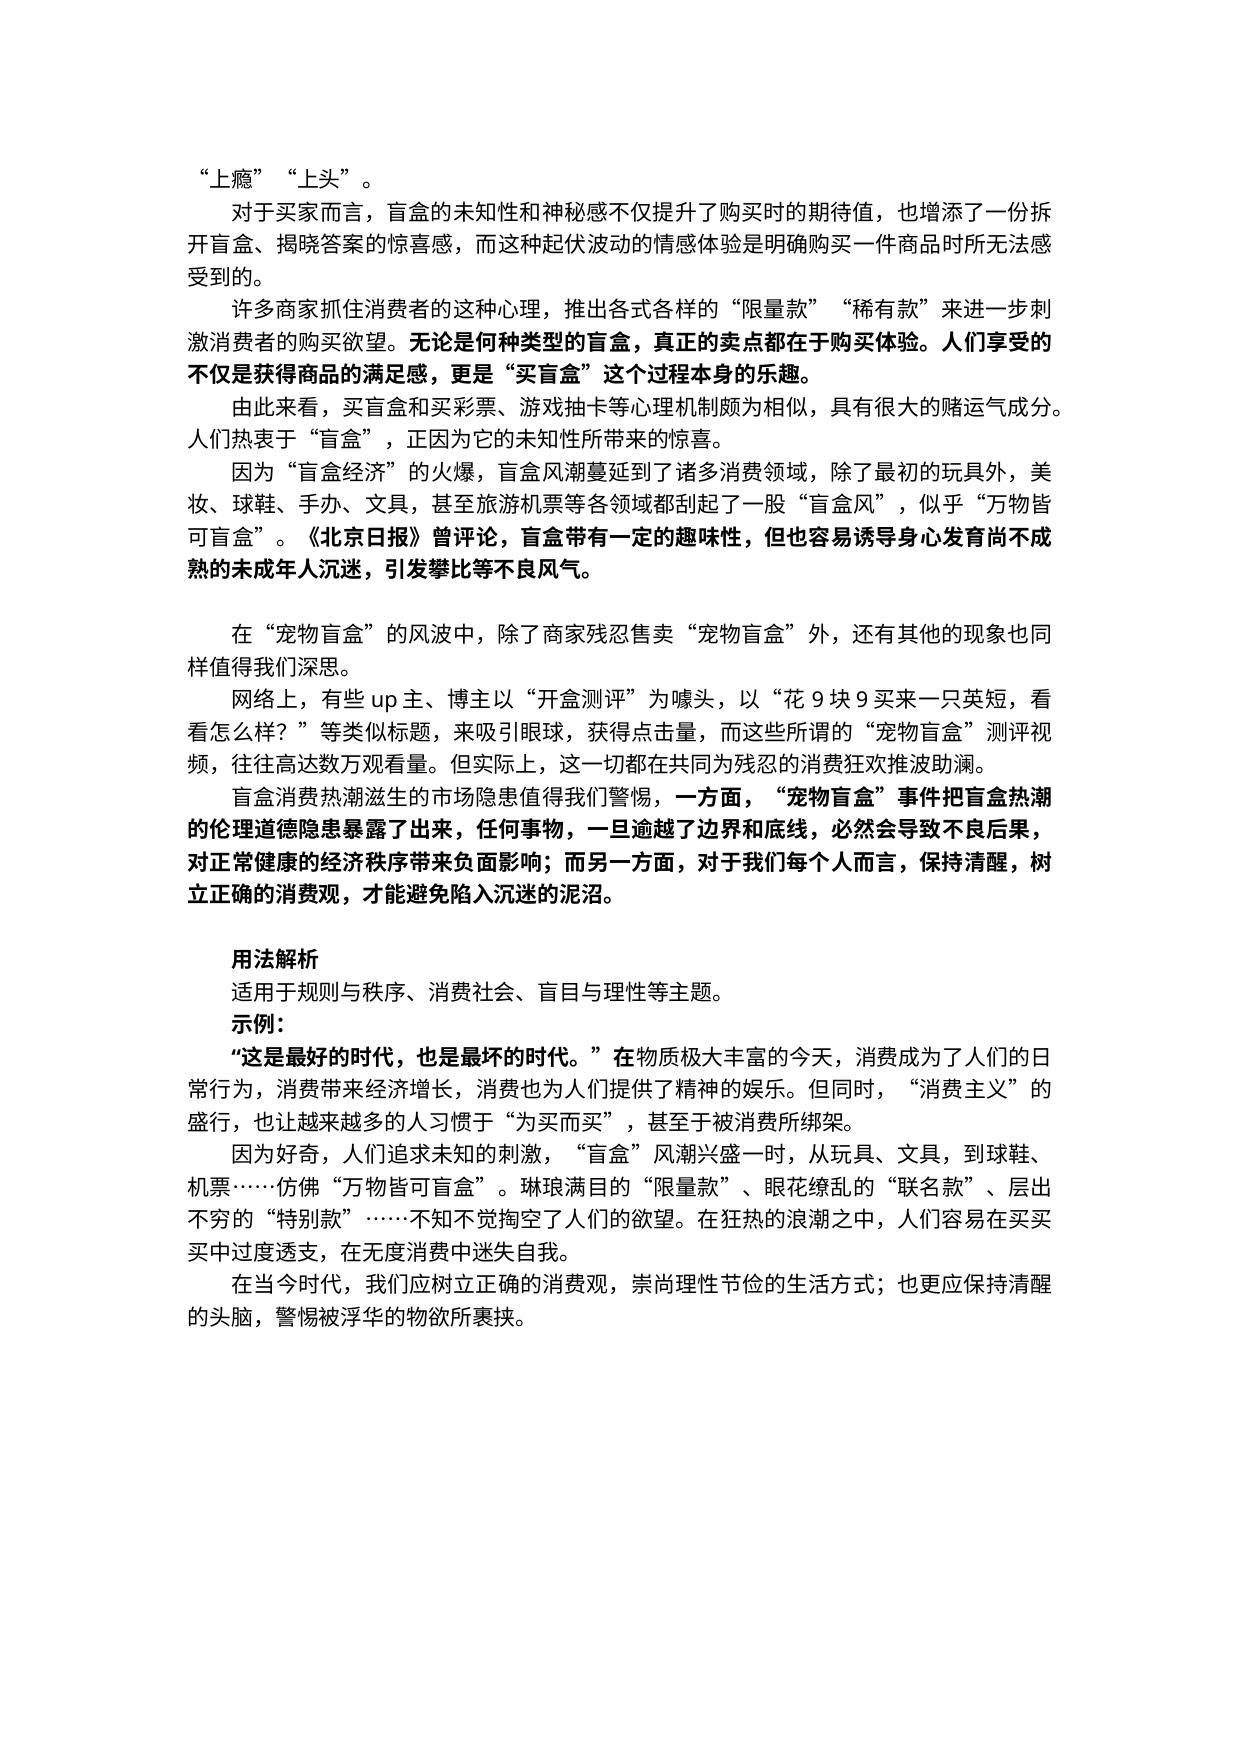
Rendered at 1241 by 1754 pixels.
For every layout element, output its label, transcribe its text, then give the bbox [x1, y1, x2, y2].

text 对于买家而言，盲盒的未知性和神秘感不仅提升了购买时的期待值，也增添了一份拆开盲盒、揭晓答案的惊喜感，而这种起伏波动的情感体验是明确购买一件商品时所无法感受到的。 [187, 194, 1053, 292]
text 网络上，有些up主、博主以“开盒测评”为噱头，以“花9块9买来一只英短，看看怎么样？”等类似标题，来吸引眼球，获得点击量，而这些所谓的“宠物盲盒”测评视频，往往高达数万观看量。但实际上，这一切都在共同为残忍的消费狂欢推波助澜。 [187, 682, 1053, 779]
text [187, 162, 1053, 194]
text 因为“盲盒经济”的火爆，盲盒风潮蔓延到了诸多消费领域，除了最初的玩具外，美妆、球鞋、手办、文具，甚至旅游机票等各领域都刮起了一股“盲盒风”，似乎“万物皆可盲盒”。《北京日报》曾评论，盲盒带有一定的趣味性，但也容易诱导身心发育尚不成熟的未成年人沉迷，引发攀比等不良风气。 [187, 454, 1053, 584]
text 示例： “这是最好的时代，也是最坏的时代。”在物质极大丰富的今天，消费成为了人们的日常行为，消费带来经济增长，消费也为人们提供了精神的娱乐。但同时，“消费主义”的盛行，也让越来越多的人习惯于“为买而买”，甚至于被消费所绑架。 因为好奇，人们追求未知的刺激，“盲盒”风潮兴盛一时，从玩具、文具，到球鞋、机票……仿佛“万物皆可盲盒”。琳琅满目的“限量款”、眼花缭乱的“联名款”、层出不穷的“特别款”……不知不觉掏空了人们的欲望。在狂热的浪潮之中，人们容易在买买买中过度透支，在无度消费中迷失自我。 在当今时代，我们应树立正确的消费观，崇尚理性节俭的生活方式；也更应保持清醒的头脑，警惕被浮华的物欲所裹挟。 [187, 1007, 1053, 1332]
text 由此来看，买盲盒和买彩票、游戏抽卡等心理机制颇为相似，具有很大的赌运气成分。人们热衷于“盲盒”，正因为它的未知性所带来的惊喜。 [187, 389, 1053, 454]
text 在“宠物盲盒”的风波中，除了商家残忍售卖“宠物盲盒”外，还有其他的现象也同样值得我们深思。 [187, 617, 1053, 682]
text 许多商家抓住消费者的这种心理，推出各式各样的“限量款”“稀有款”来进一步刺激消费者的购买欲望。无论是何种类型的盲盒，真正的卖点都在于购买体验。人们享受的不仅是获得商品的满足感，更是“买盲盒”这个过程本身的乐趣。 [187, 292, 1053, 389]
text 盲盒消费热潮滋生的市场隐患值得我们警惕，一方面，“宠物盲盒”事件把盲盒热潮的伦理道德隐患暴露了出来，任何事物，一旦逾越了边界和底线，必然会导致不良后果，对正常健康的经济秩序带来负面影响；而另一方面，对于我们每个人而言，保持清醒，树立正确的消费观，才能避免陷入沉迷的泥沼。 [187, 779, 1053, 909]
text 适用于规则与秩序、消费社会、盲目与理性等主题。 [187, 974, 1053, 1007]
text 用法解析 [187, 942, 1053, 974]
